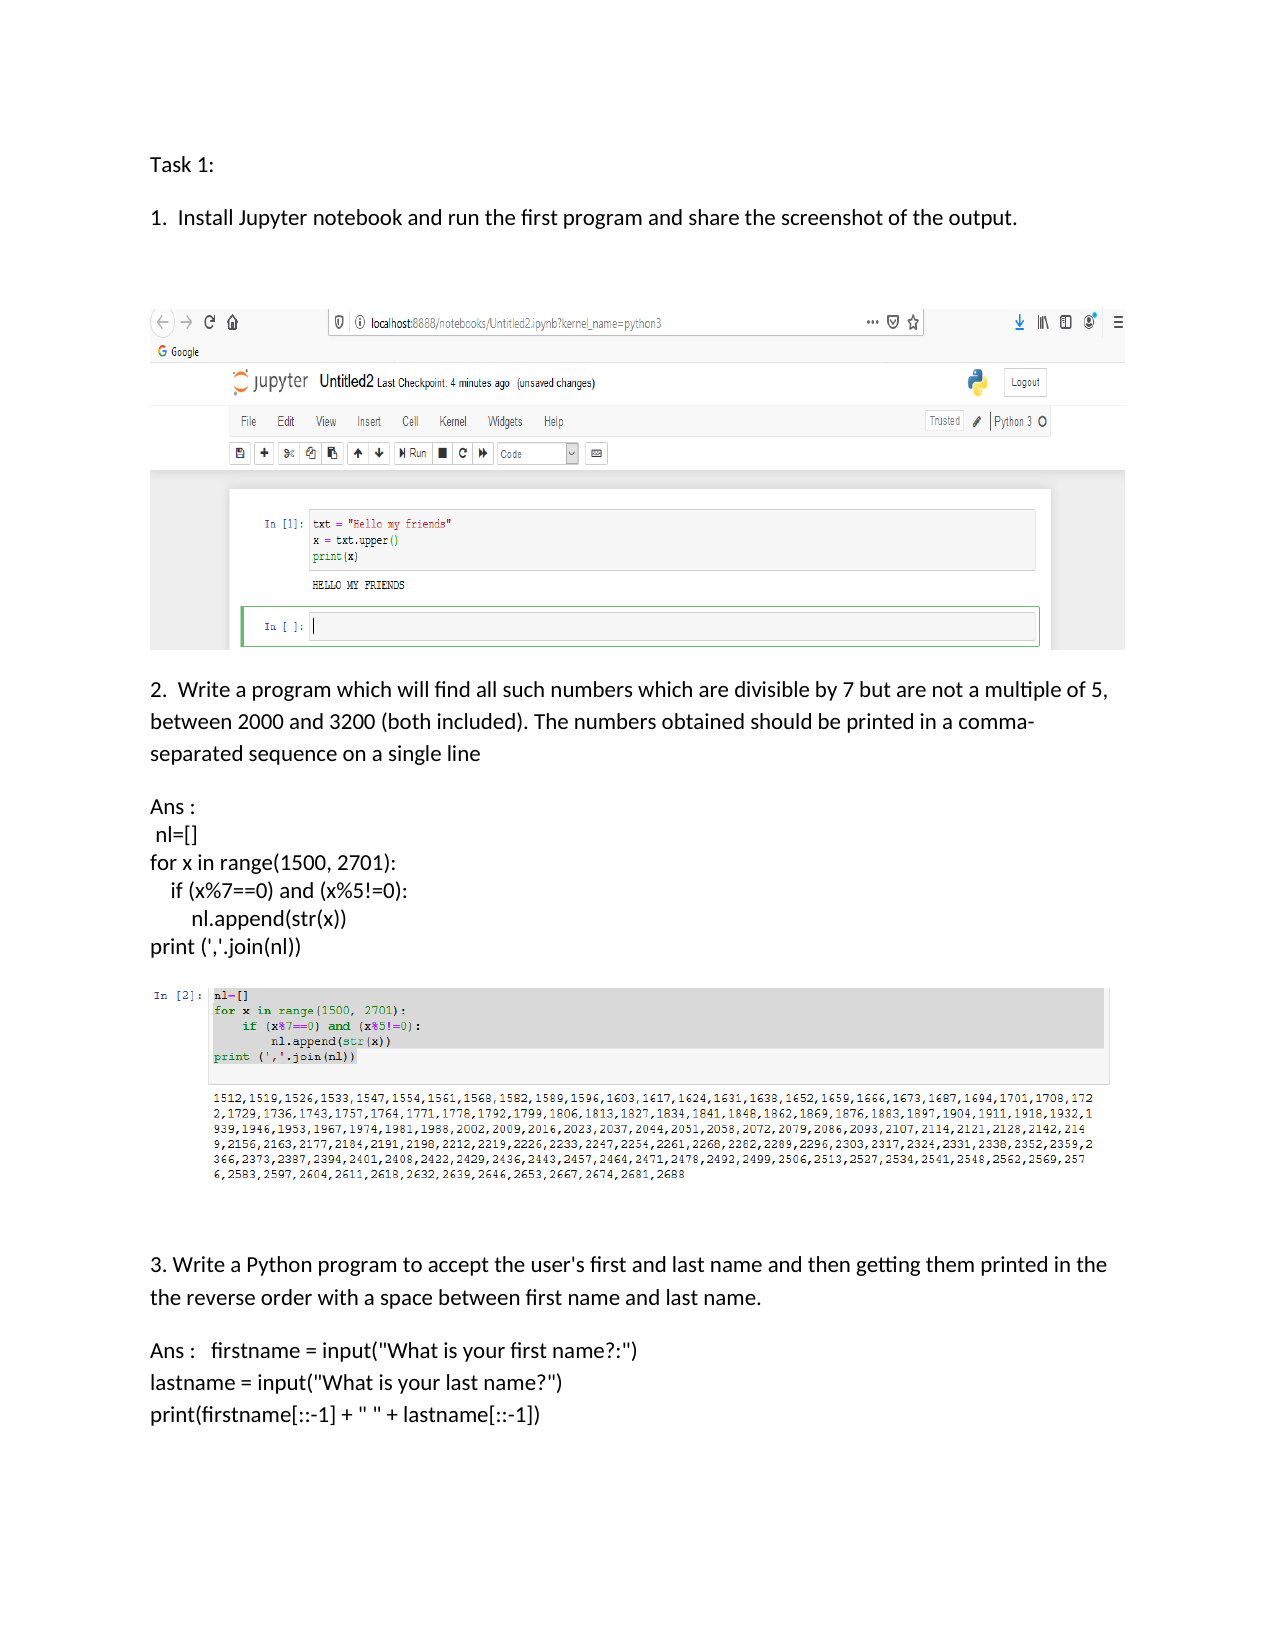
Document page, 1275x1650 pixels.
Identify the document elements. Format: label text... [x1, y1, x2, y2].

text Ans : firstname = input("What is your first name?:") lastname = input("What is your last name?") print(firstname[::-1] + " " + lastname[::-1]) [150, 1336, 1125, 1428]
text nl=[] [150, 820, 1125, 848]
text if (x%7==0) and (x%5!=0): [150, 876, 1125, 904]
text 1. Install Jupyter notebook and run the first program and share the screenshot of the output. [150, 203, 1125, 231]
text Task 1: [150, 150, 1125, 178]
text 3. Write a Python program to accept the user's first and last name and then getting them printed in the the reverse order with a space between first name and last name. [150, 1251, 1125, 1311]
text nl.append(str(x)) [150, 904, 1125, 932]
text Ans : [150, 792, 1125, 820]
picture [150, 988, 1125, 1195]
text print (','.join(nl)) [150, 932, 1125, 960]
picture [150, 309, 1125, 650]
text 2. Write a program which will find all such numbers which are divisible by 7 but are not a multiple of 5, between 2000 and 3200 (both included). The numbers obtained should be printed in a comma-separated sequence on a single line [150, 675, 1125, 767]
text for x in range(1500, 2701): [150, 848, 1125, 876]
